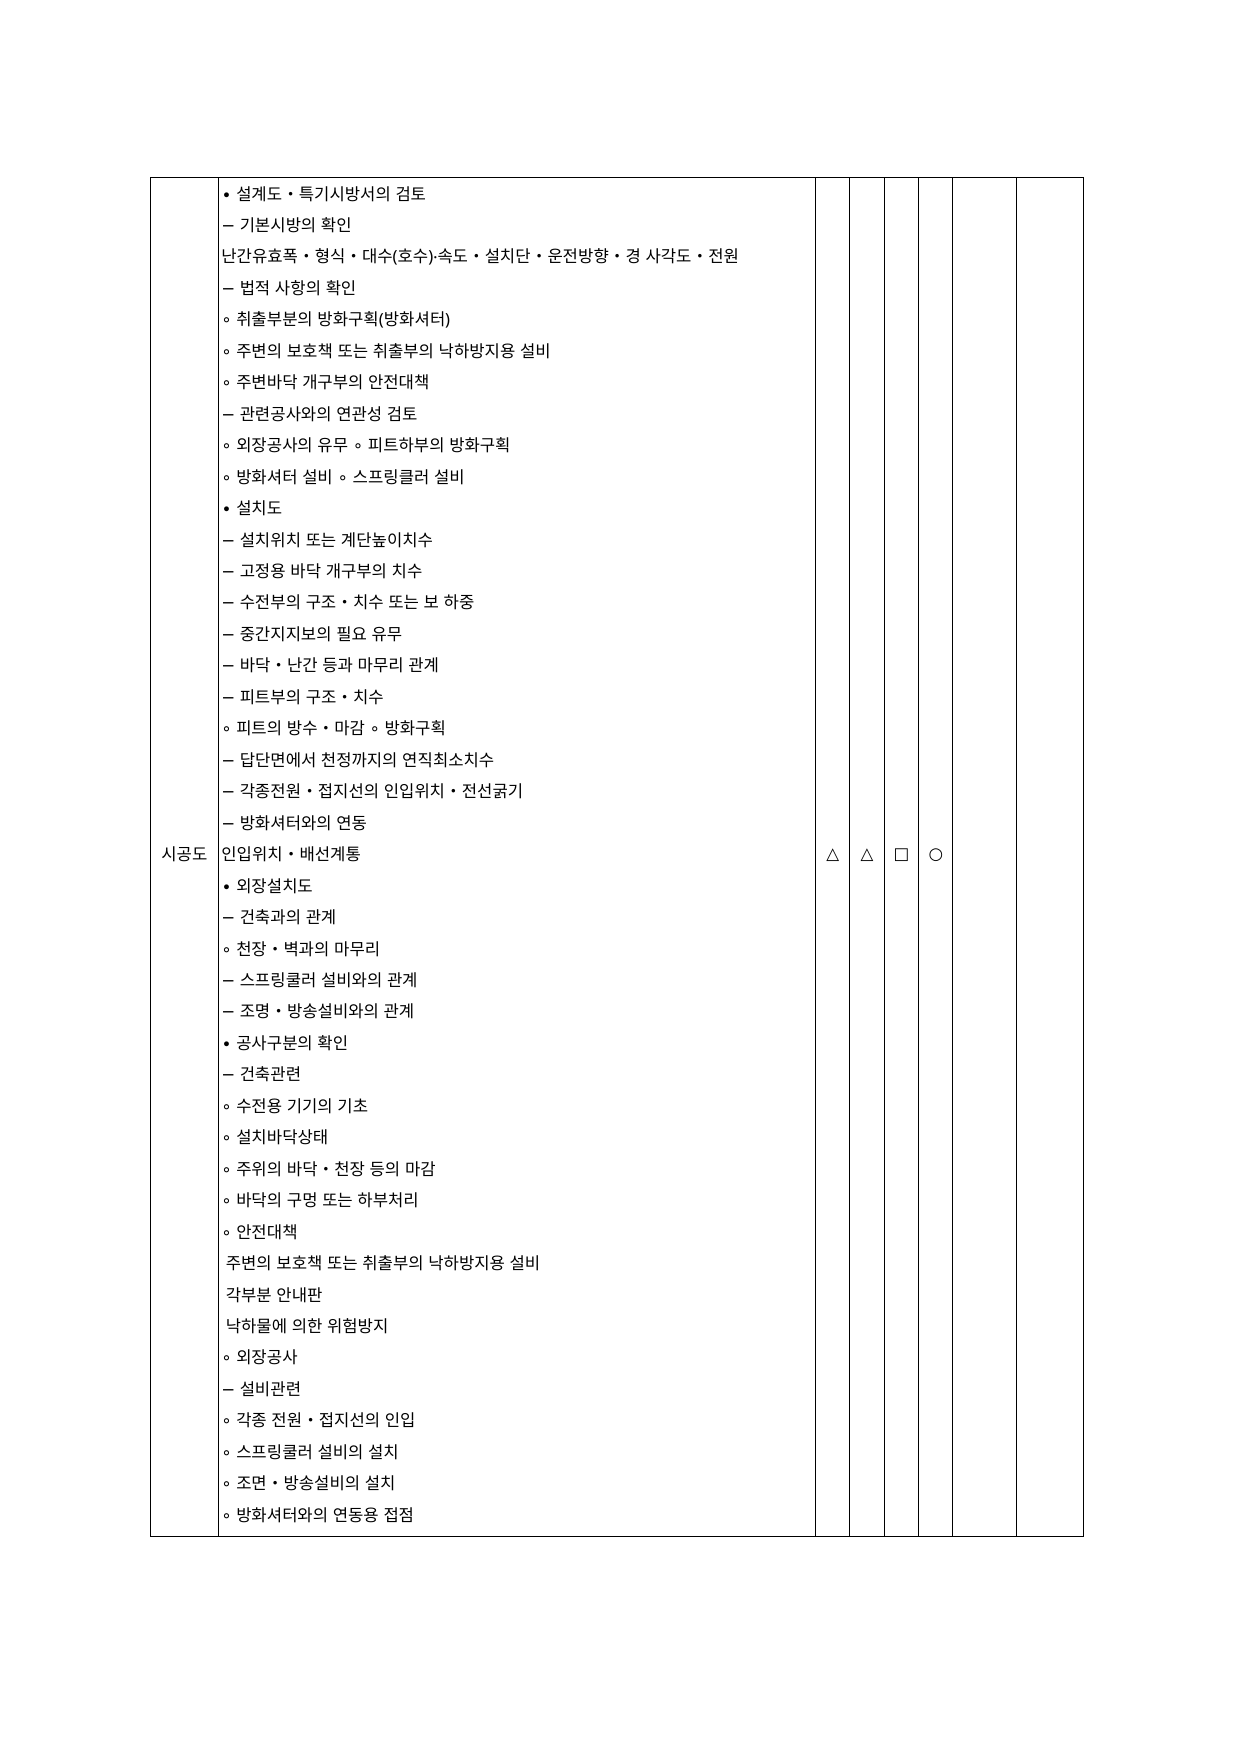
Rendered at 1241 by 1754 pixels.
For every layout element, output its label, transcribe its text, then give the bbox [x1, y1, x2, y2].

table_cell 시공도 [151, 178, 218, 1536]
table_cell [1017, 178, 1083, 1536]
table_cell △ [850, 178, 884, 1536]
table_cell ∙ 설계도‧특기시방서의 검토 − 기본시방의 확인 난간유효폭‧형식‧대수(호수)‧속도‧설치단‧운전방향‧경 사각도‧전원 − 법적 사항의 확인 ∘ 취출부분의 방화구획(방화셔터) ∘ 주변의 보호책 또는 취출부의 낙하방지용 설비 ∘ 주변바닥 개구부의 안전대책 − 관련공사와의 연관성 검토 ∘ 외장공사의 유무 ∘ 피트하부의 방화구획 ∘ 방화셔터 설비 ∘ 스프링클러 설비 ∙ 설치도 − 설치위치 또는 계단높이치수 − 고정용 바닥 개구부의 치수 − 수전부의 구조‧치수 또는 보 하중 − 중간지지보의 필요 유무 − 바닥‧난간 등과 마무리 관계 − 피트부의 구조‧치수 ∘ 피트의 방수‧마감 ∘ 방화구획 − 답단면에서 천정까지의 연직최소치수 − 각종전원‧접지선의 인입위치‧전선굵기 − 방화셔터와의 연동 인입위치‧배선계통 ∙ 외장설치도 − 건축과의 관계 ∘ 천장‧벽과의 마무리 − 스프링쿨러 설비와의 관계 − 조명‧방송설비와의 관계 ∙ 공사구분의 확인 − 건축관련 ∘ 수전용 기기의 기초 ∘ 설치바닥상태 ∘ 주위의 바닥‧천장 등의 마감 ∘ 바닥의 구멍 또는 하부처리 ∘ 안전대책 주변의 보호책 또는 취출부의 낙하방지용 설비 각부분 안내판 낙하물에 의한 위험방지 ∘ 외장공사 − 설비관련 ∘ 각종 전원‧접지선의 인입 ∘ 스프링쿨러 설비의 설치 ∘ 조면‧방송설비의 설치 ∘ 방화셔터와의 연동용 접점 [219, 178, 815, 1536]
table_cell △ [816, 178, 849, 1536]
table_cell ○ [919, 178, 952, 1536]
table_cell [953, 178, 1016, 1536]
table_cell □ [885, 178, 918, 1536]
